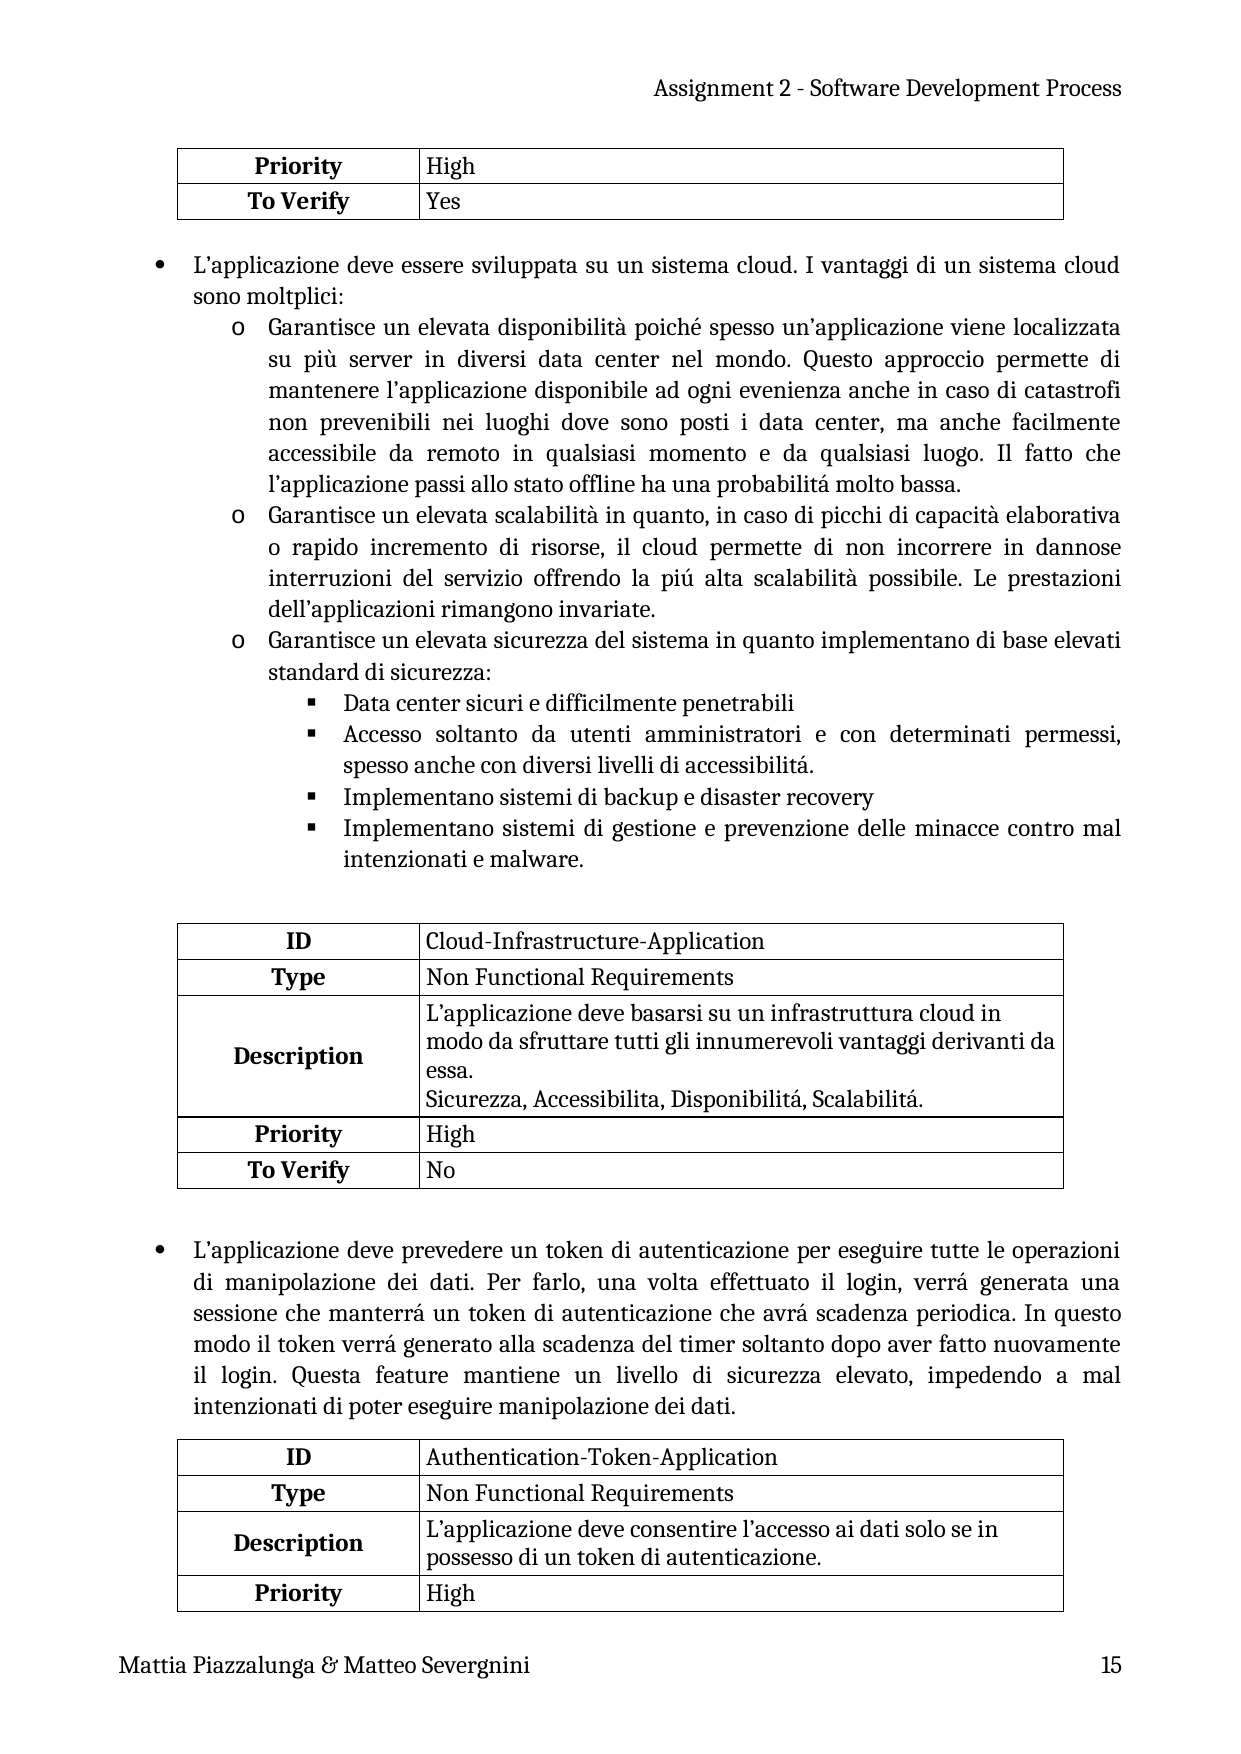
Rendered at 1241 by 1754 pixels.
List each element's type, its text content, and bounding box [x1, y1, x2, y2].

table_cell Priority [178, 1576, 419, 1611]
table_cell Non Functional Requirements [420, 1476, 1063, 1511]
list Accesso soltanto da utenti amministratori e con determinati permessi, spesso anche con diversi livelli di accessibilitá. [306, 720, 1122, 780]
list Implementano sistemi di gestione e prevenzione delle minacce contro mal intenzionati e malware. [306, 813, 1122, 873]
table_header Cloud-Infrastructure-Application [420, 924, 1063, 959]
list L’applicazione deve essere sviluppata su un sistema cloud. I vantaggi di un sistema cloud sono moltplici: [156, 251, 1122, 311]
table_header ID [178, 924, 419, 959]
list L’applicazione deve prevedere un token di autenticazione per eseguire tutte le operazioni di manipolazione dei dati. Per farlo, una volta effettuato il login, verrá generata una sessione che manterrá un token di autenticazione che avrá scadenza periodica. In questo modo il token verrá generato alla scadenza del timer soltanto dopo aver fatto nuovamente il login. Questa feature mantiene un livello di sicurezza elevato, impedendo a mal intenzionati di poter eseguire manipolazione dei dati. [156, 1236, 1122, 1420]
table_cell L’applicazione deve basarsi su un infrastruttura cloud in modo da sfruttare tutti gli innumerevoli vantaggi derivanti da essa. Sicurezza, Accessibilita, Disponibilitá, Scalabilitá. [420, 996, 1063, 1116]
list Garantisce un elevata disponibilità poiché spesso un’applicazione viene localizzata su più server in diversi data center nel mondo. Questo approccio permette di mantenere l’applicazione disponibile ad ogni evenienza anche in caso di catastrofi non prevenibili nei luoghi dove sono posti i data center, ma anche facilmente accessibile da remoto in qualsiasi momento e da qualsiasi luogo. Il fatto che l’applicazione passi allo stato offline ha una probabilitá molto bassa. [231, 313, 1122, 498]
table_cell Description [178, 1512, 419, 1575]
table_cell L’applicazione deve consentire l’accesso ai dati solo se in possesso di un token di autenticazione. [420, 1512, 1063, 1575]
list Garantisce un elevata sicurezza del sistema in quanto implementano di base elevati standard di sicurezza: [231, 626, 1122, 687]
table_cell Priority [178, 1118, 419, 1152]
table_cell High [420, 1576, 1063, 1611]
table_cell High [420, 1118, 1063, 1152]
table_cell Yes [420, 184, 1063, 219]
table_cell To Verify [178, 1153, 419, 1188]
list Implementano sistemi di backup e disaster recovery [306, 782, 1122, 811]
table_cell No [420, 1153, 1063, 1188]
table_header ID [178, 1440, 419, 1475]
table_cell To Verify [178, 184, 419, 219]
table_cell Non Functional Requirements [420, 960, 1063, 994]
list Garantisce un elevata scalabilità in quanto, in caso di picchi di capacità elaborativa o rapido incremento di risorse, il cloud permette di non incorrere in dannose interruzioni del servizio offrendo la piú alta scalabilità possibile. Le prestazioni dell’applicazioni rimangono invariate. [231, 501, 1122, 624]
table_cell High [420, 149, 1063, 183]
table_header Authentication-Token-Application [420, 1440, 1063, 1475]
table_cell Type [178, 960, 419, 994]
table_cell Type [178, 1476, 419, 1511]
table_cell Priority [178, 149, 419, 183]
table_cell Description [178, 996, 419, 1116]
list Data center sicuri e difficilmente penetrabili [306, 689, 1122, 718]
